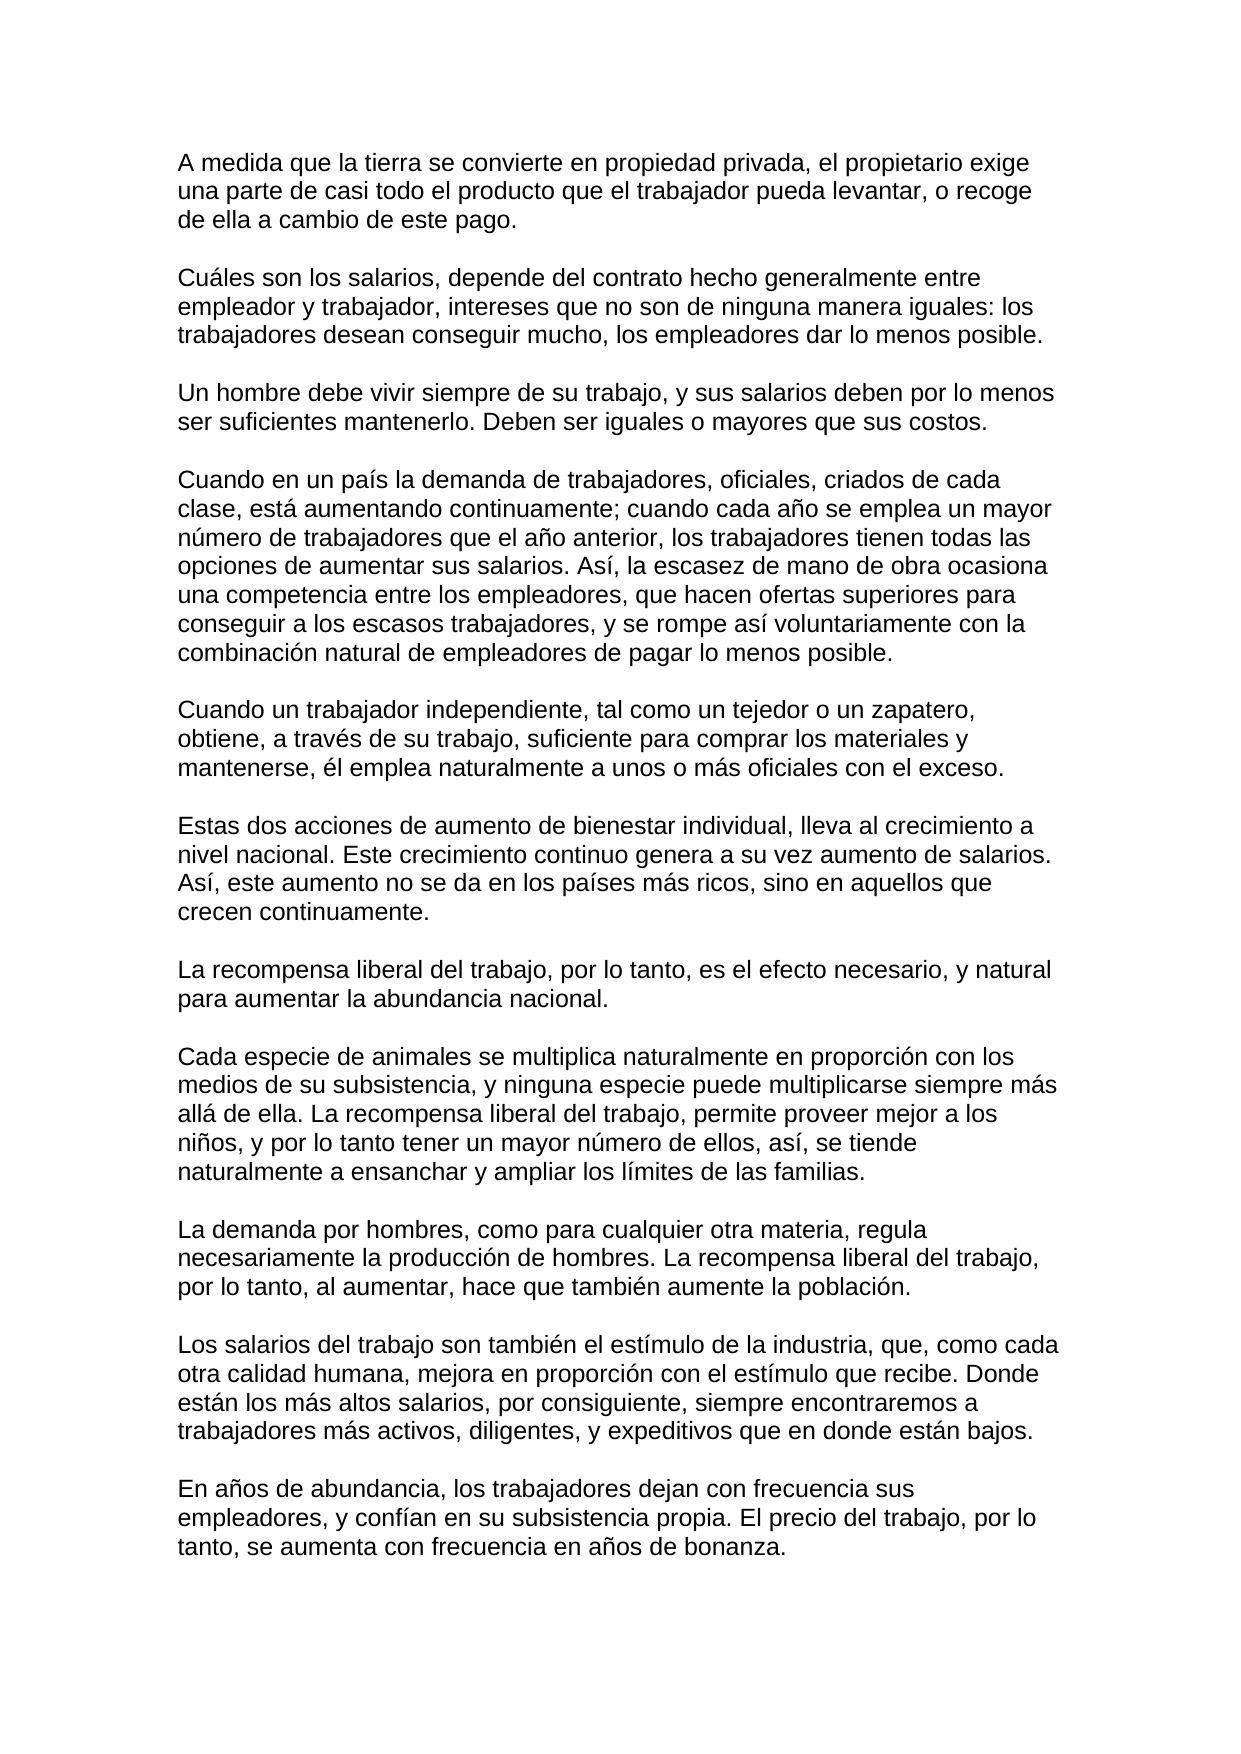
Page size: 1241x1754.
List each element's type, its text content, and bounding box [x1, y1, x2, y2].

text Un hombre debe vivir siempre de su trabajo, y sus salarios deben por lo menos ser suficientes mantenerlo. Deben ser iguales o mayores que sus costos. [177, 378, 1063, 436]
text A medida que la tierra se convierte en propiedad privada, el propietario exige una parte de casi todo el producto que el trabajador pueda levantar, o recoge de ella a cambio de este pago. [177, 148, 1063, 234]
text Cada especie de animales se multiplica naturalmente en proporción con los medios de su subsistencia, y ninguna especie puede multiplicarse siempre más allá de ella. La recompensa liberal del trabajo, permite proveer mejor a los niños, y por lo tanto tener un mayor número de ellos, así, se tiende naturalmente a ensanchar y ampliar los límites de las familias. [177, 1042, 1063, 1186]
text En años de abundancia, los trabajadores dejan con frecuencia sus empleadores, y confían en su subsistencia propia. El precio del trabajo, por lo tanto, se aumenta con frecuencia en años de bonanza. [177, 1474, 1063, 1561]
text Cuando en un país la demanda de trabajadores, oficiales, criados de cada clase, está aumentando continuamente; cuando cada año se emplea un mayor número de trabajadores que el año anterior, los trabajadores tienen todas las opciones de aumentar sus salarios. Así, la escasez de mano de obra ocasiona una competencia entre los empleadores, que hacen ofertas superiores para conseguir a los escasos trabajadores, y se rompe así voluntariamente con la combinación natural de empleadores de pagar lo menos posible. [177, 465, 1063, 666]
text Cuando un trabajador independiente, tal como un tejedor o un zapatero, obtiene, a través de su trabajo, suficiente para comprar los materiales y mantenerse, él emplea naturalmente a unos o más oficiales con el exceso. [177, 696, 1063, 782]
text La demanda por hombres, como para cualquier otra materia, regula necesariamente la producción de hombres. La recompensa liberal del trabajo, por lo tanto, al aumentar, hace que también aumente la población. [177, 1215, 1063, 1301]
text Cuáles son los salarios, depende del contrato hecho generalmente entre empleador y trabajador, intereses que no son de ninguna manera iguales: los trabajadores desean conseguir mucho, los empleadores dar lo menos posible. [177, 263, 1063, 349]
text La recompensa liberal del trabajo, por lo tanto, es el efecto necesario, y natural para aumentar la abundancia nacional. [177, 955, 1063, 1013]
text Estas dos acciones de aumento de bienestar individual, lleva al crecimiento a nivel nacional. Este crecimiento continuo genera a su vez aumento de salarios. Así, este aumento no se da en los países más ricos, sino en aquellos que crecen continuamente. [177, 811, 1063, 926]
text Los salarios del trabajo son también el estímulo de la industria, que, como cada otra calidad humana, mejora en proporción con el estímulo que recibe. Donde están los más altos salarios, por consiguiente, siempre encontraremos a trabajadores más activos, diligentes, y expeditivos que en donde están bajos. [177, 1330, 1063, 1445]
